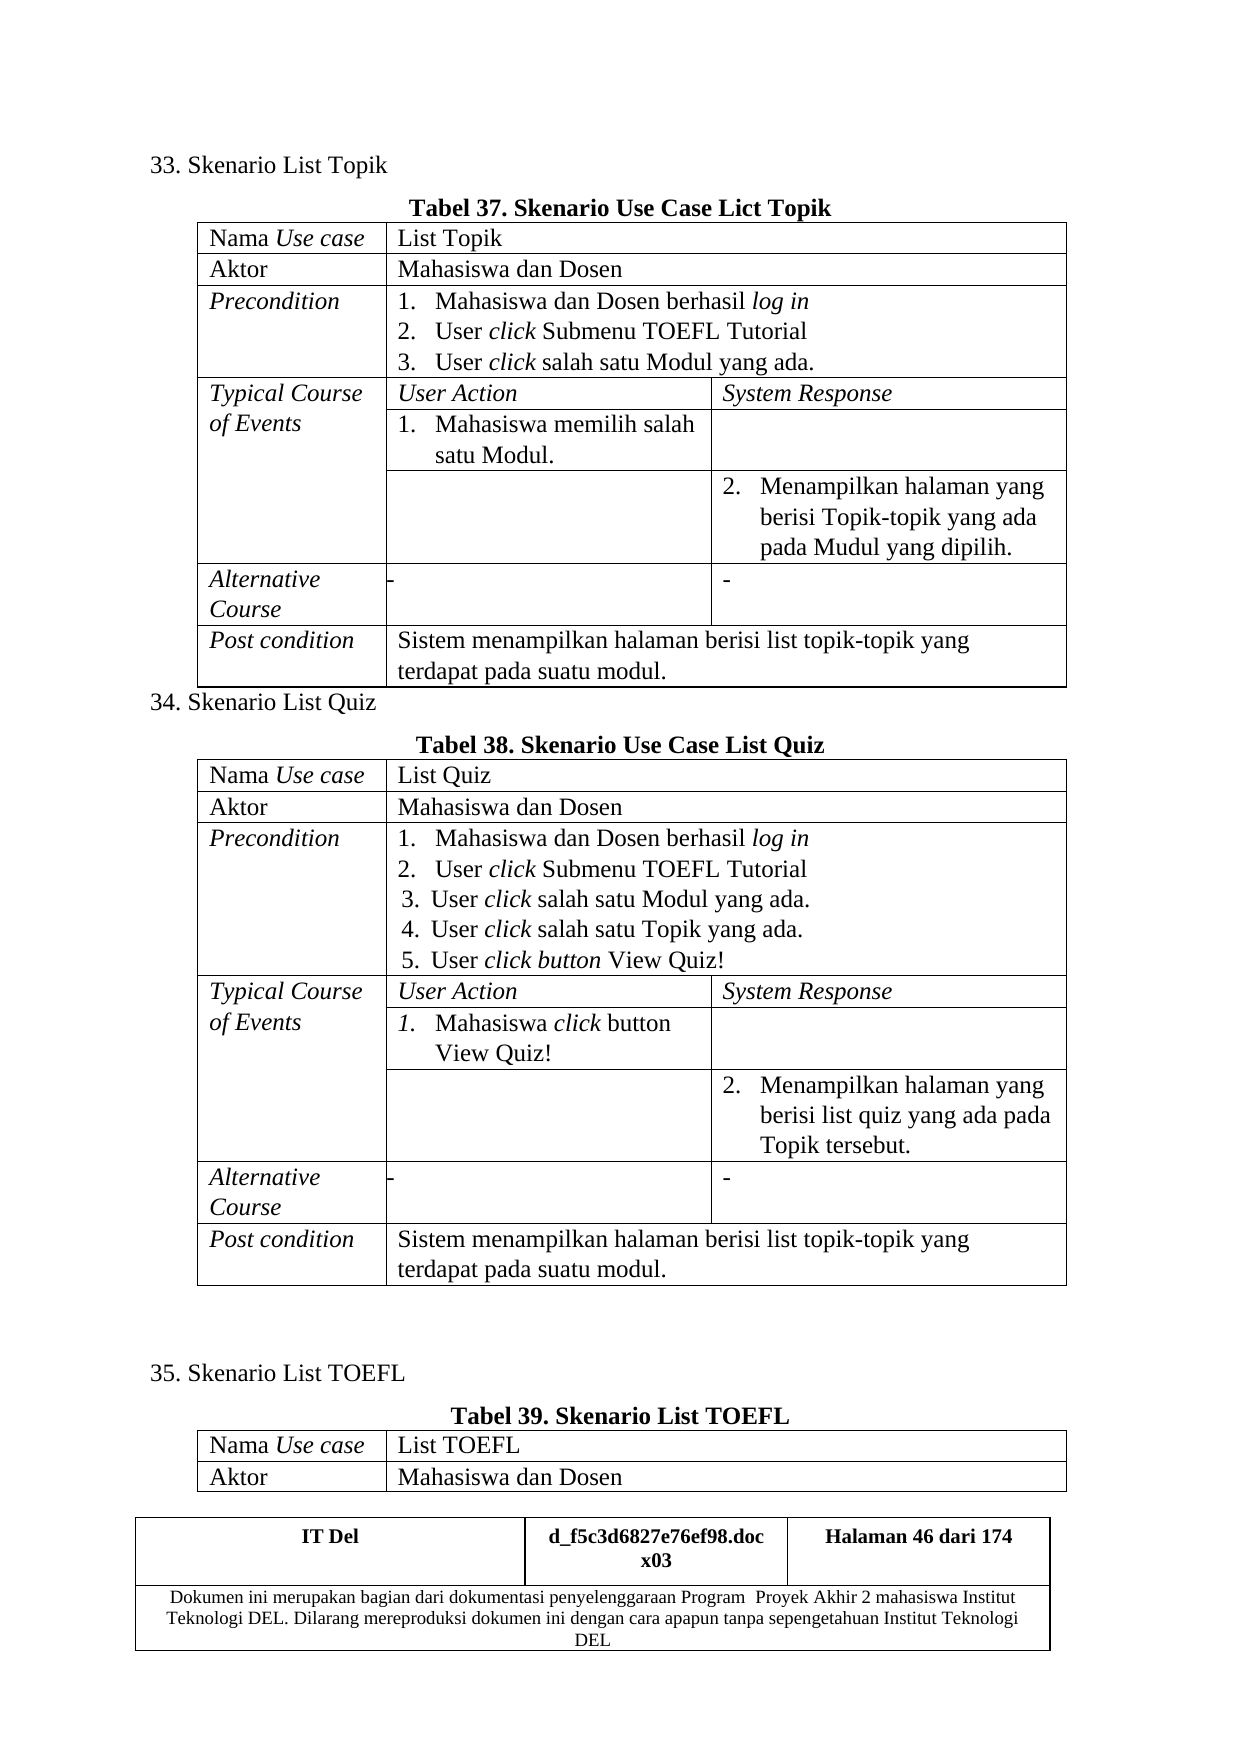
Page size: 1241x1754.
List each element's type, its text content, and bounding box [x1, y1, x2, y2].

list Skenario List TOEFL [150, 1358, 1090, 1386]
text Tabel 37. Skenario Use Case Lict Topik [150, 193, 1090, 222]
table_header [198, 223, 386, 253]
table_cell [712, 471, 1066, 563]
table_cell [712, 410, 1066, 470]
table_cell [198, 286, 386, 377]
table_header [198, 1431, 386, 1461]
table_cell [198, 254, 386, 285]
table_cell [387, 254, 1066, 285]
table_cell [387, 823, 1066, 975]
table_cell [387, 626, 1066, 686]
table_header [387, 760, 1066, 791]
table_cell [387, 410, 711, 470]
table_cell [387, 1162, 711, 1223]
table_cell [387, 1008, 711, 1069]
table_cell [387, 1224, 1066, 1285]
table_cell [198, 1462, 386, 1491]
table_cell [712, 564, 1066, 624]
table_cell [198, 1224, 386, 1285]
list Skenario List Quiz [150, 687, 1090, 716]
text Tabel 38. Skenario Use Case List Quiz [150, 731, 1090, 759]
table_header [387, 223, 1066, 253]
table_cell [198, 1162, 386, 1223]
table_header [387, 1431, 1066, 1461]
text Tabel 39. Skenario List TOEFL [150, 1401, 1090, 1429]
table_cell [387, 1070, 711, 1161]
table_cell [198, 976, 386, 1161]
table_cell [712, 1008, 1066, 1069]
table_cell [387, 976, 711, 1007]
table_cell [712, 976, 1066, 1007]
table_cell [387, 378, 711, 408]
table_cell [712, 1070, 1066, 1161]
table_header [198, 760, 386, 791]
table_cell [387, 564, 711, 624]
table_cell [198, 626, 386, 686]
list Skenario List Topik [150, 150, 1090, 179]
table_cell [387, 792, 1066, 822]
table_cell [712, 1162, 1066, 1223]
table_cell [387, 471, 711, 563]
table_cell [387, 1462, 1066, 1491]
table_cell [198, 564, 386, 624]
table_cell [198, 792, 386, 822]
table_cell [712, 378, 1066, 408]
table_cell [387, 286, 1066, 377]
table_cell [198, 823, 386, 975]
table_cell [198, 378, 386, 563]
